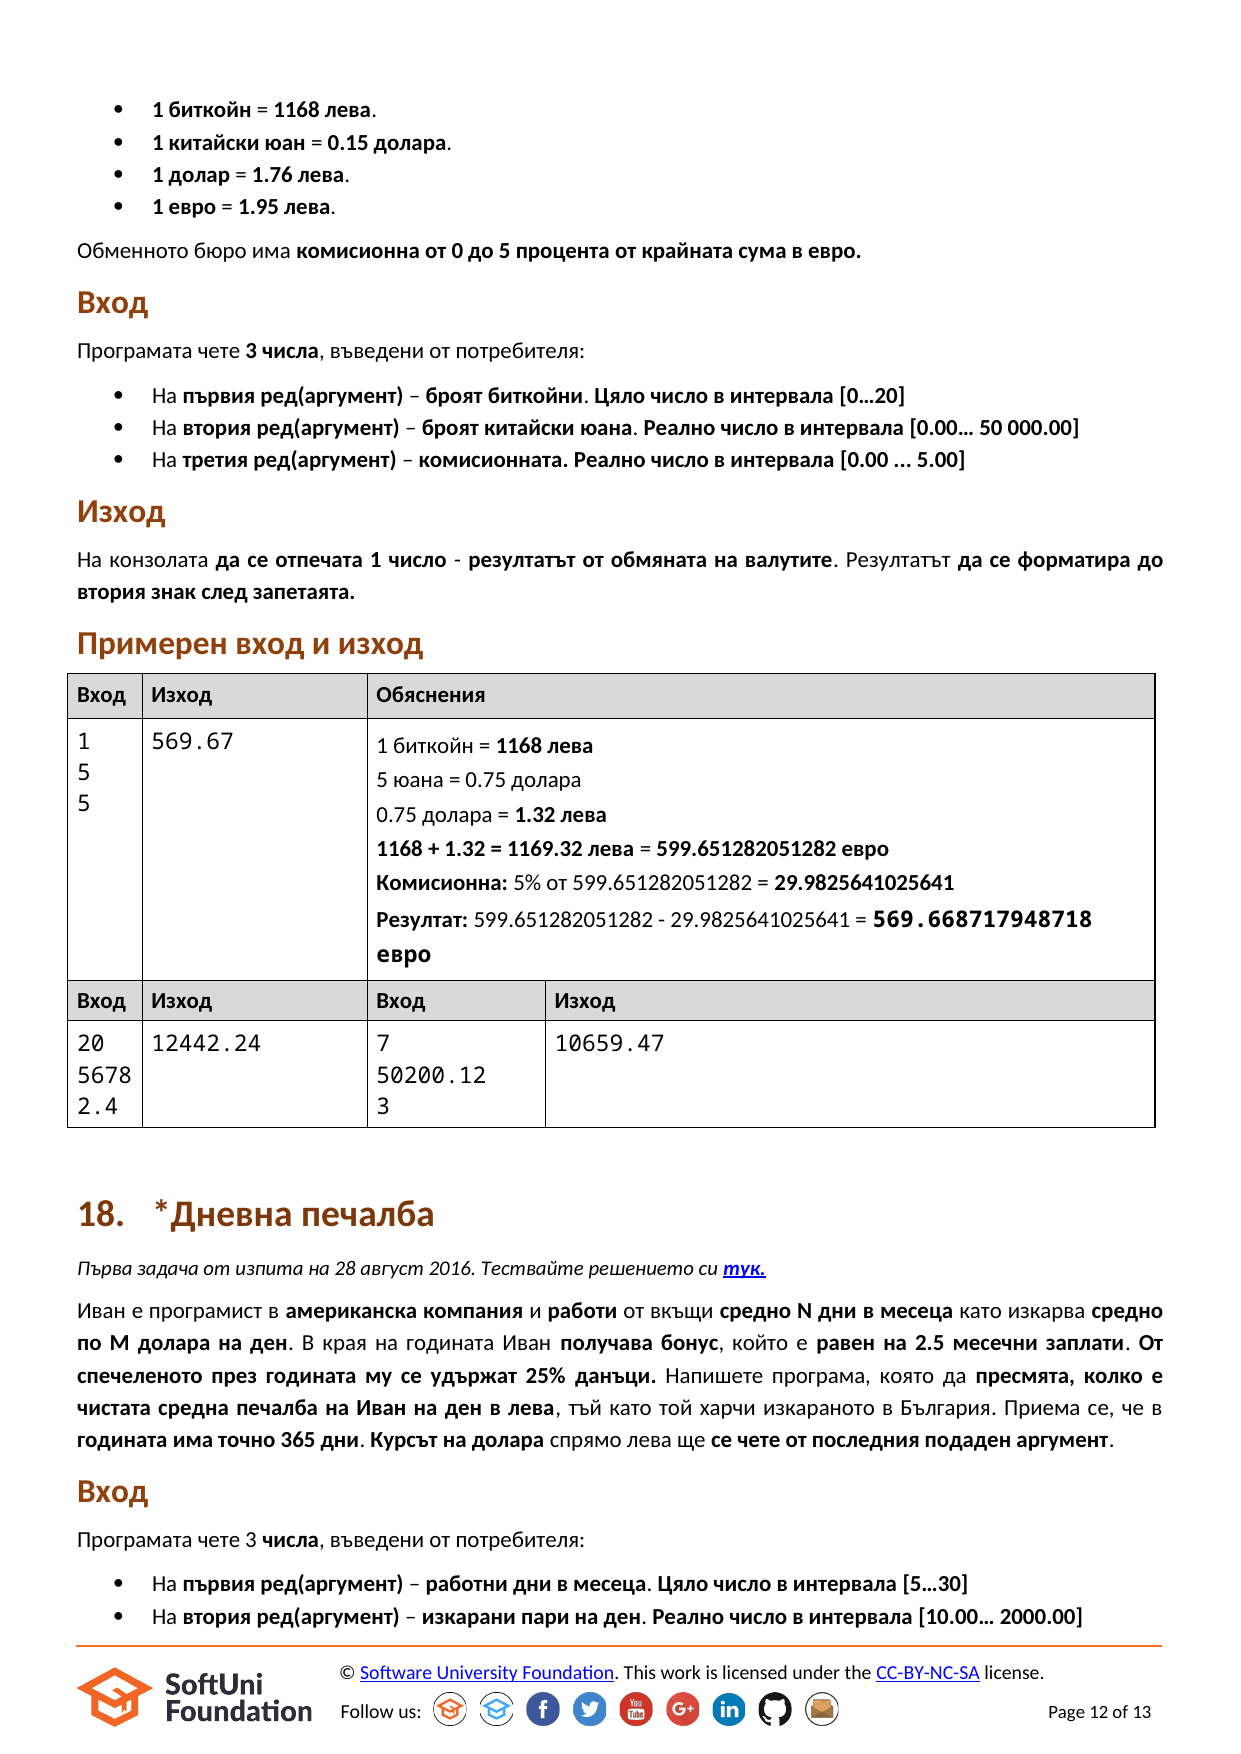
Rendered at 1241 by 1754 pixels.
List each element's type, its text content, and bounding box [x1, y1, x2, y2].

list На третия ред(аргумент) – комисионната. Реално число в интервала [0.00 ... 5.00] [114, 446, 1163, 473]
list 1 биткойн = 1168 лева. [114, 95, 1163, 123]
table_cell 1 5 5 [68, 719, 142, 979]
table_cell Изход [143, 981, 367, 1020]
subtitle Вход [77, 281, 1163, 322]
subtitle Примерен вход и изход [77, 622, 1163, 663]
list На първия ред(аргумент) – броят биткойни. Цяло число в интервала [0…20] [114, 381, 1163, 409]
picture [573, 1692, 607, 1726]
picture [736, 1716, 746, 1726]
table_header Вход [68, 674, 142, 718]
picture [727, 1707, 738, 1717]
table_header Обяснения [368, 674, 1154, 718]
table_cell Вход [68, 981, 142, 1020]
picture [526, 1692, 560, 1726]
picture [666, 1692, 700, 1726]
list 1 китайски юан = 0.15 долара. [114, 128, 1163, 156]
table_cell 10659.47 [546, 1021, 1154, 1127]
picture [805, 1692, 839, 1726]
table_cell 569.67 [143, 719, 367, 979]
picture [480, 1692, 513, 1726]
picture [76, 1667, 312, 1727]
text На конзолата да се отпечата 1 число - резултатът от обмяната на валутите. Резултатът да се форматира до втория знак след запетаята. [77, 545, 1163, 606]
subtitle Изход [77, 490, 1163, 531]
picture [712, 1693, 722, 1703]
picture [619, 1692, 653, 1726]
table_cell Изход [546, 981, 1154, 1020]
text Програмата чете 3 числа, въведени от потребителя: [77, 336, 1163, 364]
picture [433, 1692, 467, 1726]
table_cell 7 50200.12 3 [368, 1021, 545, 1127]
list На втория ред(аргумент) – броят китайски юана. Реално число в интервала [0.00… 50 000.00] [114, 413, 1163, 441]
text Програмата чете 3 числа, въведени от потребителя: [77, 1525, 1163, 1553]
subtitle *Дневна печалба [77, 1189, 1163, 1235]
picture [736, 1693, 746, 1703]
picture [712, 1716, 722, 1726]
table_cell 12442.24 [143, 1021, 367, 1127]
table_header Изход [143, 674, 367, 718]
text Обменното бюро има комисионна от 0 до 5 процента от крайната сума в евро. [77, 237, 1163, 265]
text Първа задача от изпита на 28 август 2016. Тествайте решението си тук. [77, 1255, 1163, 1280]
list На втория ред(аргумент) – изкарани пари на ден. Реално число в интервала [10.00… 2000.00] [114, 1602, 1163, 1630]
table_cell Вход [368, 981, 545, 1020]
picture [758, 1692, 792, 1726]
text Иван е програмист в американска компания и работи от вкъщи средно N дни в месеца като изкарва средно по M долара на ден. В края на годината Иван получава бонус, който е равен на 2.5 месечни заплати. От спечеленото през годината му се удържат 25% данъци. Напишете програма, която да пресмята, колко е чистата средна печалба на Иван на ден в лева, тъй като той харчи изкараното в България. Приема се, че в годината има точно 365 дни. Курсът на долара спрямо лева ще се чете от последния подаден аргумент. [77, 1296, 1163, 1453]
list 1 евро = 1.95 лева. [114, 192, 1163, 220]
table_cell 20 5678 2.4 [68, 1021, 142, 1127]
table_cell 1 биткойн = 1168 лева 5 юана = 0.75 долара 0.75 долара = 1.32 лева 1168 + 1.32 = 1169.32 лева = 599.651282051282 евро Комисионна: 5% от 599.651282051282 = 29.9825641025641 Резултат: 599.651282051282 - 29.9825641025641 = 569.668717948718 евро [368, 719, 1154, 979]
list На първия ред(аргумент) – работни дни в месеца. Цяло число в интервала [5…30] [114, 1569, 1163, 1598]
subtitle Вход [77, 1470, 1163, 1511]
list 1 долар = 1.76 лева. [114, 160, 1163, 188]
